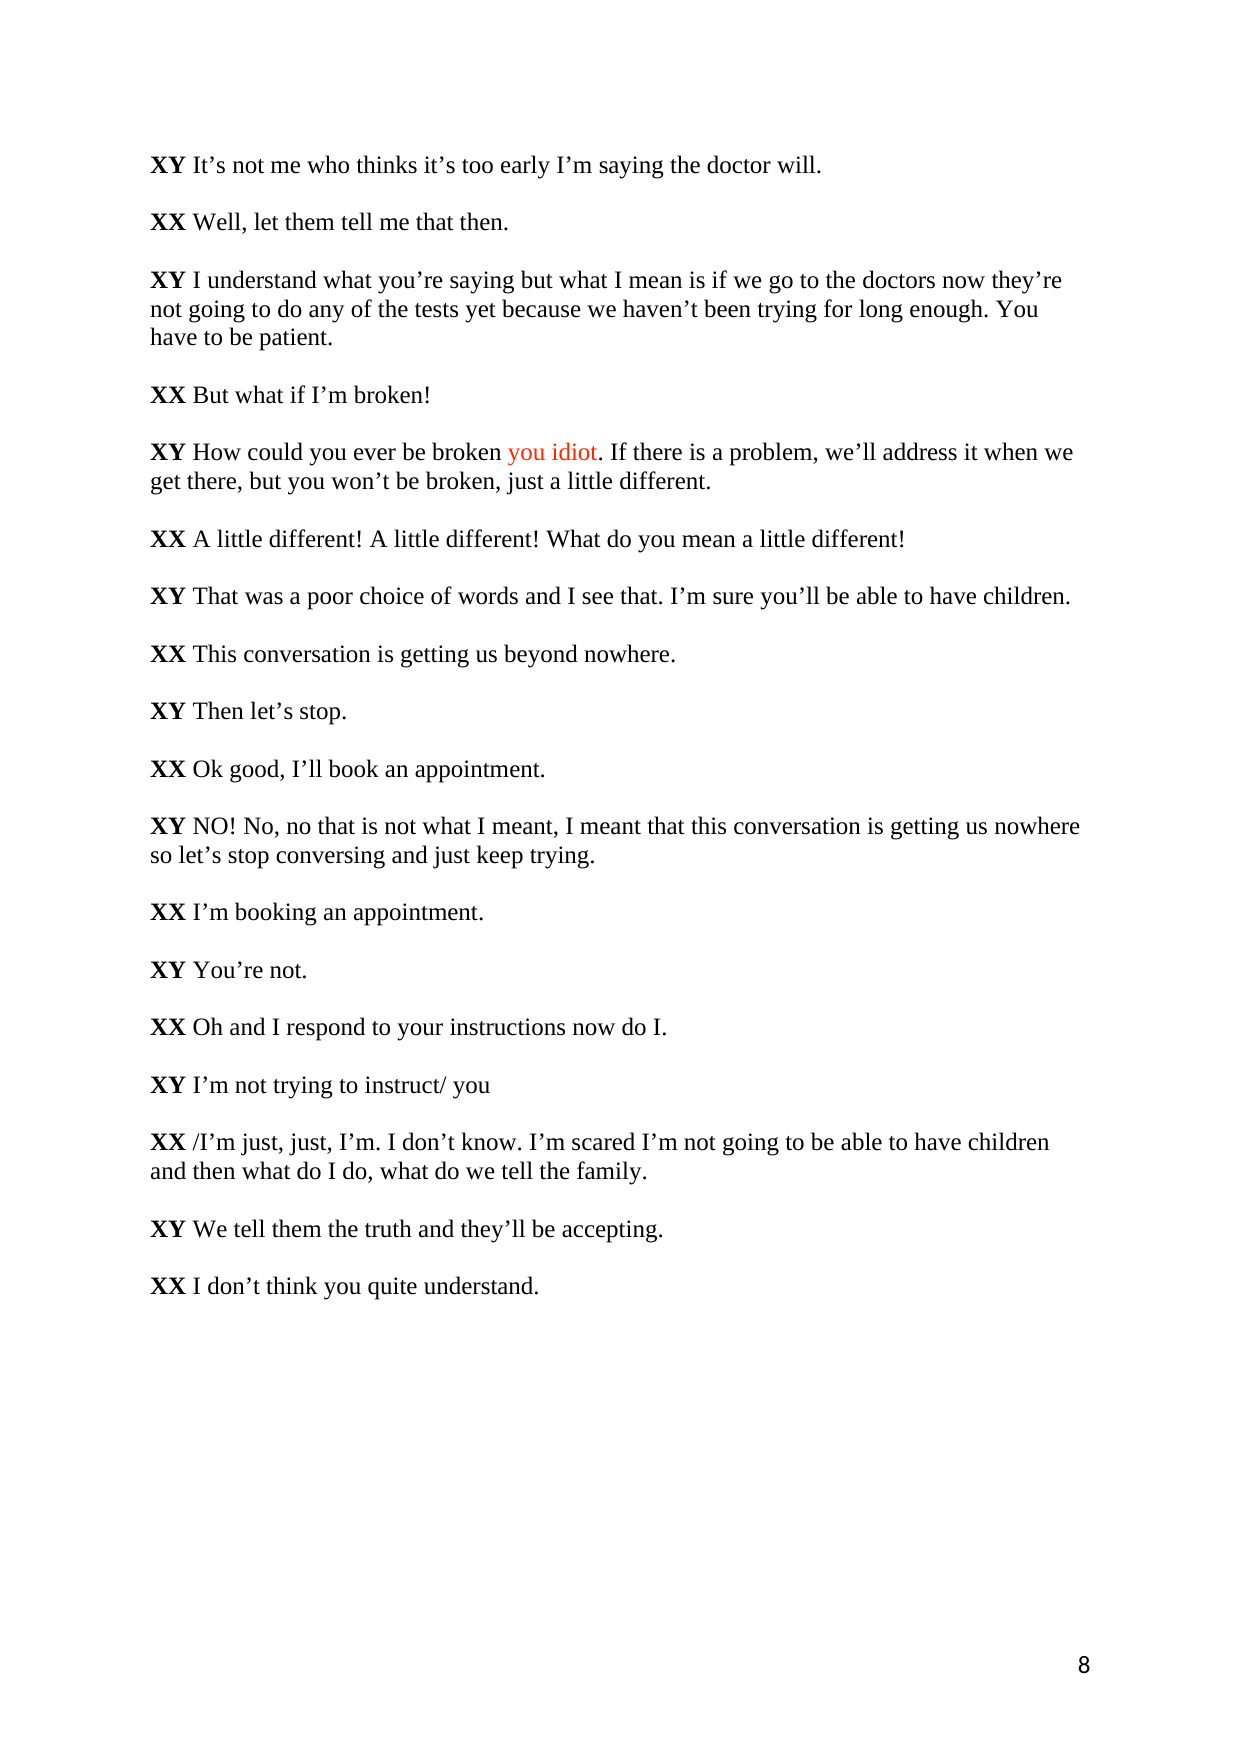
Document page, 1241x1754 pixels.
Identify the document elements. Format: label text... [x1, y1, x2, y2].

text XY How could you ever be broken you idiot. If there is a problem, we’ll address it when we get there, but you won’t be broken, just a little different. [150, 437, 1090, 495]
text XX /I’m just, just, I’m. I don’t know. I’m scared I’m not going to be able to have children and then what do I do, what do we tell the family. [150, 1127, 1090, 1185]
text XY We tell them the truth and they’ll be accepting. [150, 1214, 1090, 1242]
text XX But what if I’m broken! [150, 380, 1090, 409]
text XX I’m booking an appointment. [150, 897, 1090, 926]
text XY I’m not trying to instruct/ you [150, 1070, 1090, 1099]
text XY That was a poor choice of words and I see that. I’m sure you’ll be able to have children. [150, 581, 1090, 610]
text XY You’re not. [150, 955, 1090, 984]
text XX A little different! A little different! What do you mean a little different! [150, 524, 1090, 552]
text XX This conversation is getting us beyond nowhere. [150, 639, 1090, 667]
text XY Then let’s stop. [150, 696, 1090, 725]
text XY I understand what you’re saying but what I mean is if we go to the doctors now they’re not going to do any of the tests yet because we haven’t been trying for long enough. You have to be patient. [150, 265, 1090, 351]
text XX Oh and I respond to your instructions now do I. [150, 1012, 1090, 1041]
text XY NO! No, no that is not what I meant, I meant that this conversation is getting us nowhere so let’s stop conversing and just keep trying. [150, 811, 1090, 869]
text XX I don’t think you quite understand. [150, 1271, 1090, 1300]
text XX Well, let them tell me that then. [150, 207, 1090, 236]
text XY It’s not me who thinks it’s too early I’m saying the doctor will. [150, 150, 1090, 179]
text XX Ok good, I’ll book an appointment. [150, 754, 1090, 782]
